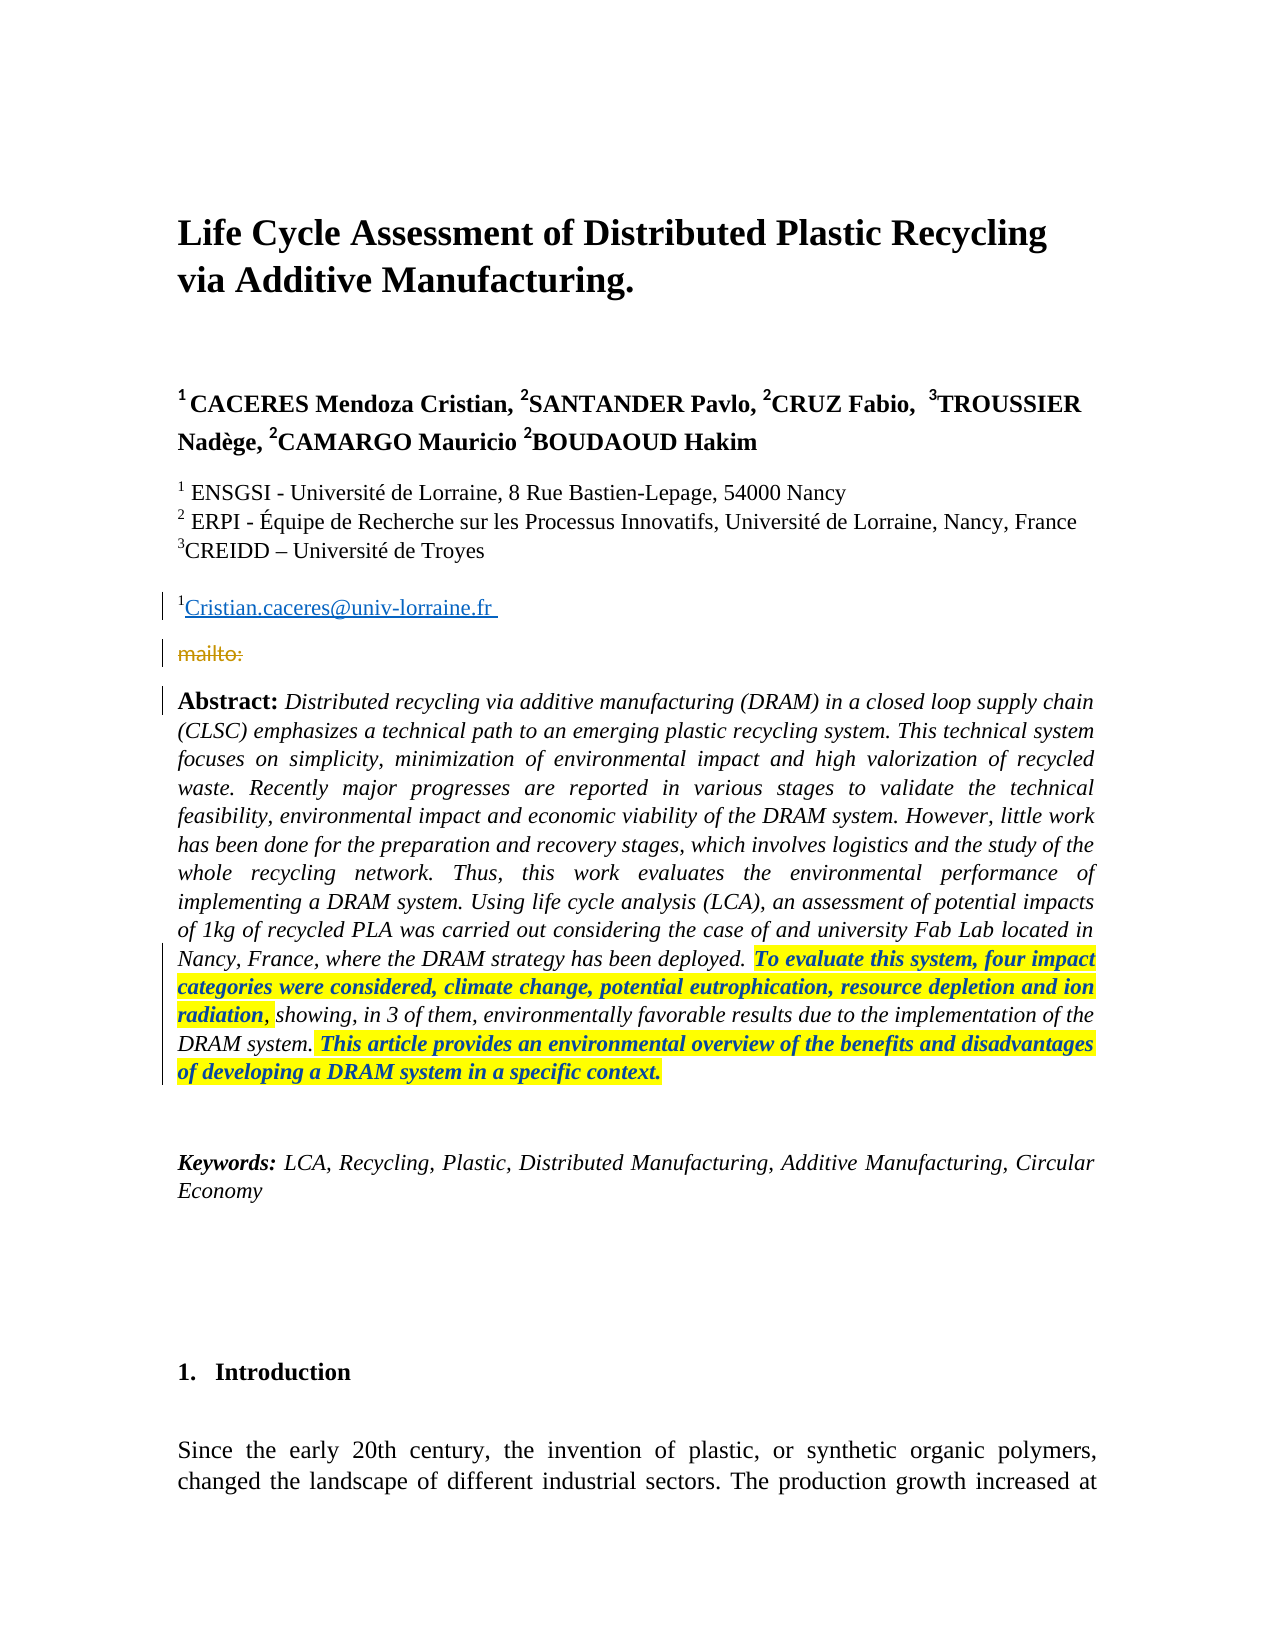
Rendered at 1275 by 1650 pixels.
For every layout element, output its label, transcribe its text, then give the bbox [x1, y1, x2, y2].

text 3CREIDD – Université de Troyes [177, 535, 1098, 564]
text 1 ENSGSI - Université de Lorraine, 8 Rue Bastien-Lepage, 54000 Nancy [177, 477, 1098, 506]
text 1 CACERES Mendoza Cristian, 2SANTANDER Pavlo, 2CRUZ Fabio, 3TROUSSIER Nadège, 2CAMARGO Mauricio 2BOUDAOUD Hakim [177, 384, 1098, 458]
subtitle Introduction [177, 1357, 1098, 1386]
text 1Cristian.caceres@univ-lorraine.fr [177, 592, 1098, 620]
text Life Cycle Assessment of Distributed Plastic Recycling via Additive Manufacturing. [177, 211, 1098, 301]
text Keywords: LCA, Recycling, Plastic, Distributed Manufacturing, Additive Manufacturing, Circular Economy [177, 1148, 1098, 1203]
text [177, 1435, 1098, 1494]
text 2 ERPI - Équipe de Recherche sur les Processus Innovatifs, Université de Lorraine, Nancy, France [177, 506, 1098, 535]
text Abstract: Distributed recycling via additive manufacturing (DRAM) in a closed loop supply chain (CLSC) emphasizes a technical path to an emerging plastic recycling system. This technical system focuses on simplicity, minimization of environmental impact and high valorization of recycled waste. Recently major progresses are reported in various stages to validate the technical feasibility, environmental impact and economic viability of the DRAM system. However, little work has been done for the preparation and recovery stages, which involves logistics and the study of the whole recycling network. Thus, this work evaluates the environmental performance of implementing a DRAM system. Using life cycle analysis (LCA), an assessment of potential impacts of 1kg of recycled PLA was carried out considering the case of and university Fab Lab located in Nancy, France, where the DRAM strategy has been deployed. To evaluate this system, four impact categories were considered, climate change, potential eutrophication, resource depletion and ion radiation, showing, in 3 of them, environmentally favorable results due to the implementation of the DRAM system. This article provides an environmental overview of the benefits and disadvantages of developing a DRAM system in a specific context. [177, 686, 1098, 1085]
